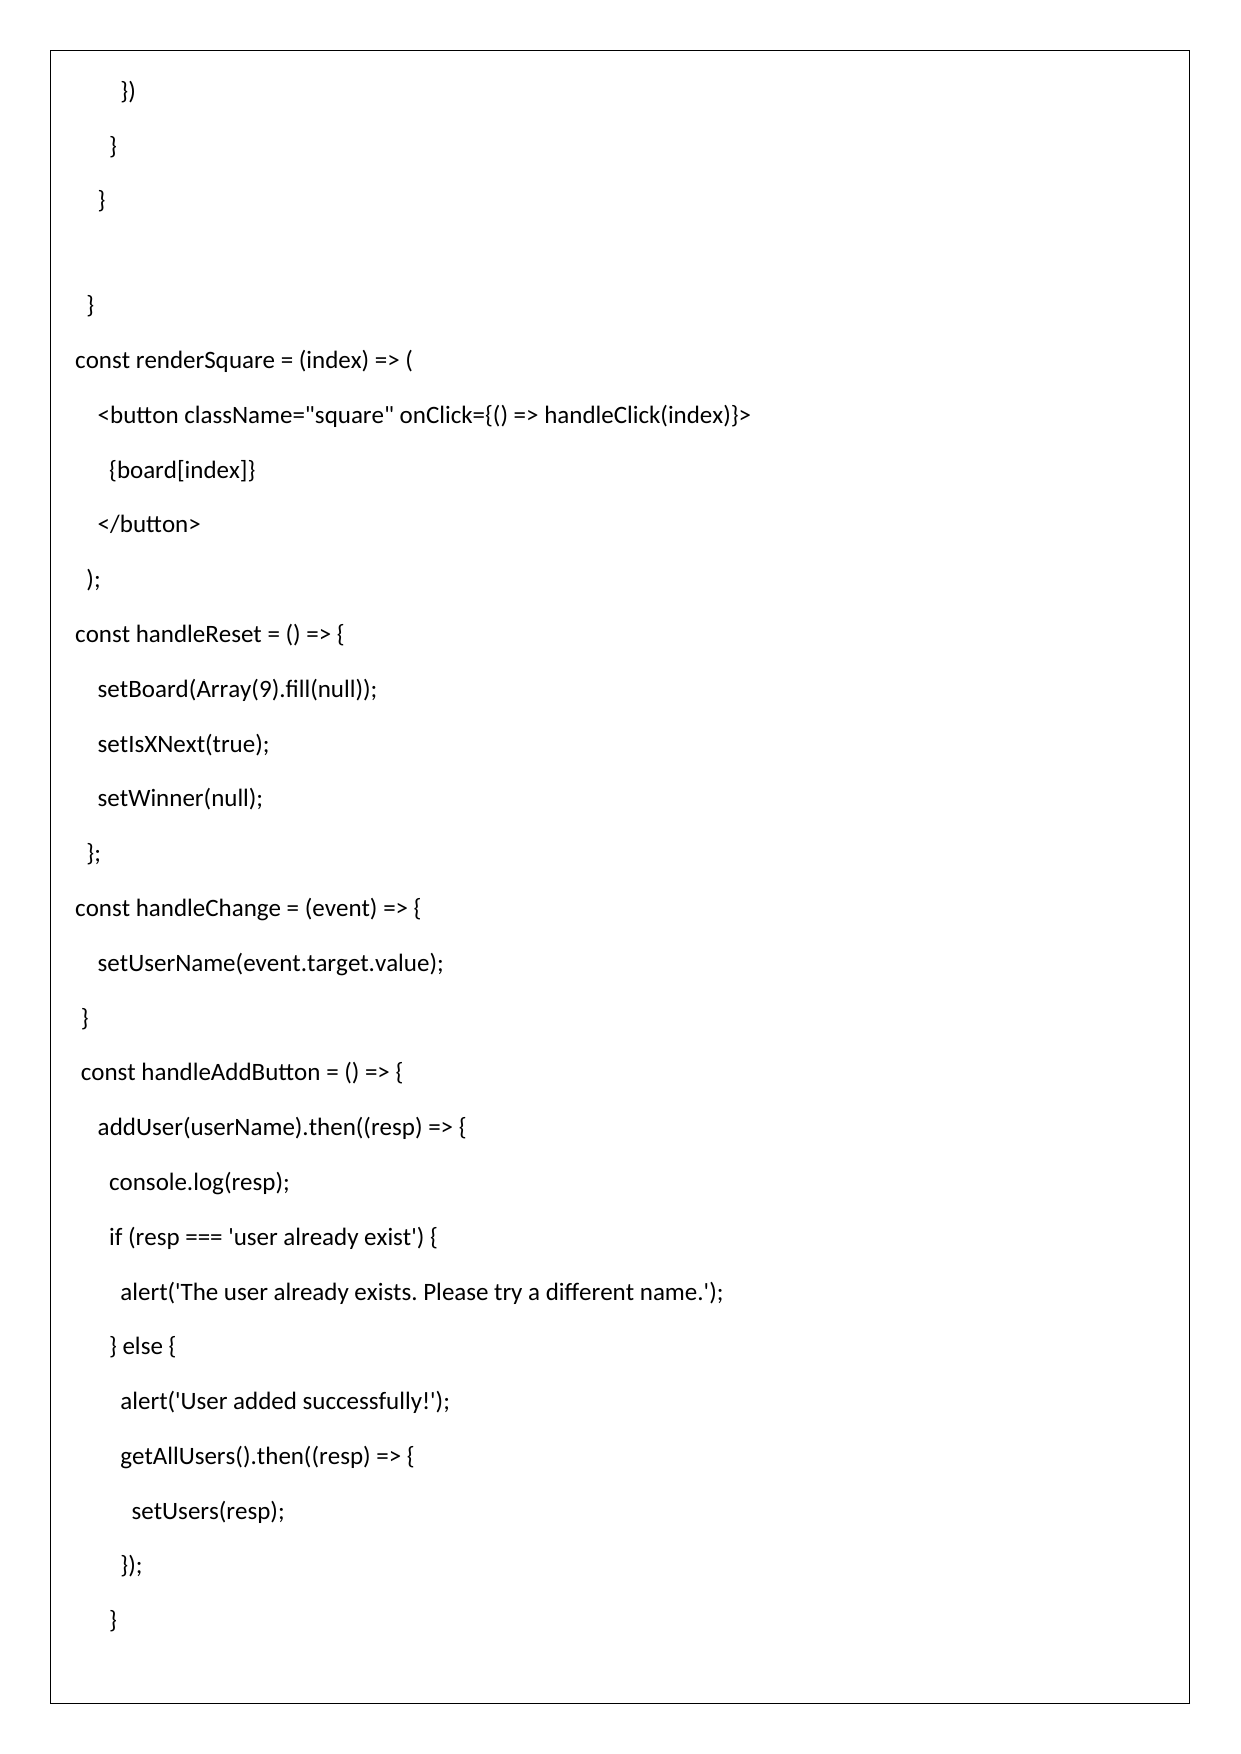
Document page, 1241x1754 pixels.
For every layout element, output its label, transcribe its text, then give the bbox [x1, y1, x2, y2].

text setBoard(Array(9).fill(null)); [75, 673, 1165, 703]
text const handleChange = (event) => { [75, 892, 1165, 923]
text } [75, 289, 1165, 320]
text console.log(resp); [75, 1166, 1165, 1197]
text const renderSquare = (index) => ( [75, 344, 1165, 375]
text addUser(userName).then((resp) => { [75, 1111, 1165, 1142]
text } else { [75, 1330, 1165, 1361]
text }); [75, 1549, 1165, 1580]
text alert('User added successfully!'); [75, 1385, 1165, 1416]
text } [75, 1604, 1165, 1635]
text const handleReset = () => { [75, 618, 1165, 649]
text <button className="square" onClick={() => handleClick(index)}> [75, 399, 1165, 429]
text if (resp === 'user already exist') { [75, 1221, 1165, 1251]
text } [75, 1002, 1165, 1032]
text alert('The user already exists. Please try a different name.'); [75, 1276, 1165, 1306]
text }) [75, 75, 1165, 106]
text } [75, 130, 1165, 160]
text const handleAddButton = () => { [75, 1056, 1165, 1087]
text } [75, 184, 1165, 215]
text }; [75, 837, 1165, 868]
text ); [75, 563, 1165, 594]
text </button> [75, 508, 1165, 539]
text getAllUsers().then((resp) => { [75, 1440, 1165, 1471]
text setUserName(event.target.value); [75, 947, 1165, 977]
text setIsXNext(true); [75, 728, 1165, 758]
text {board[index]} [75, 454, 1165, 484]
text setUsers(resp); [75, 1495, 1165, 1525]
text setWinner(null); [75, 782, 1165, 813]
